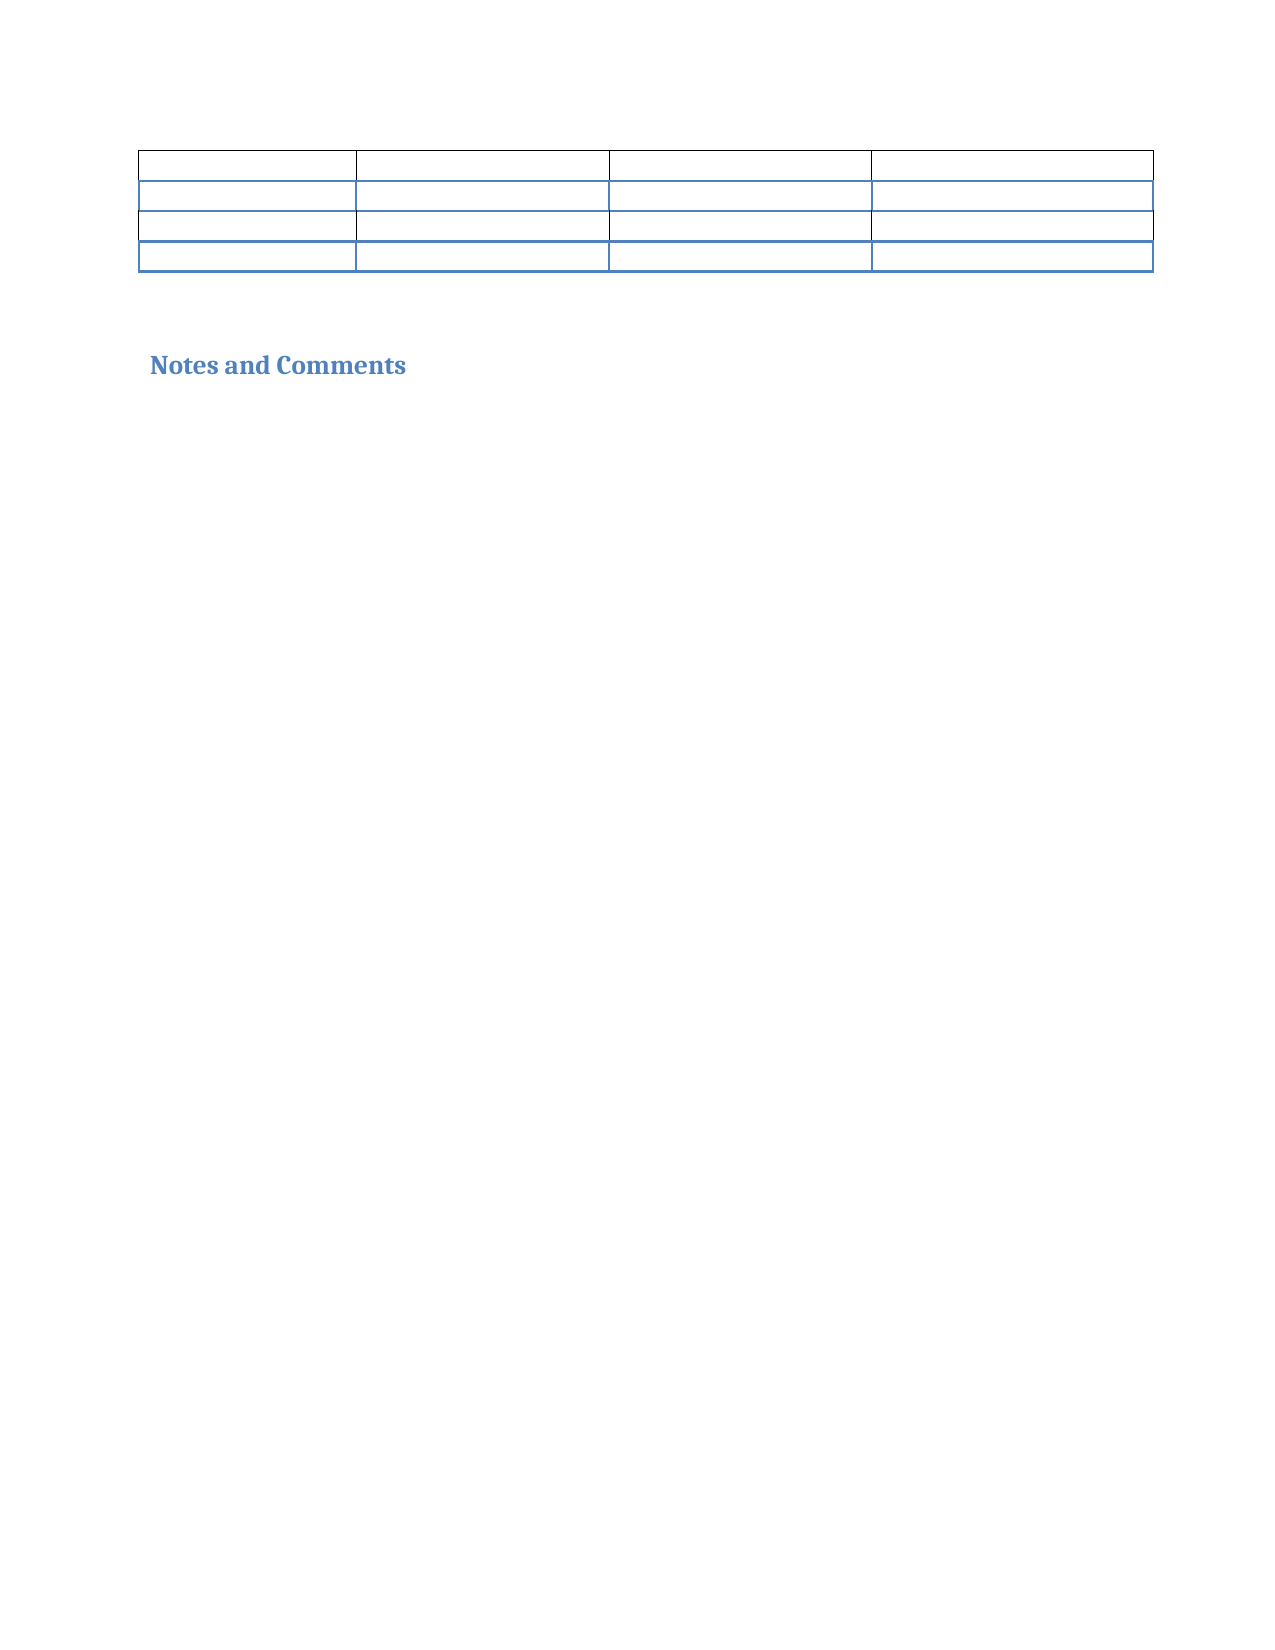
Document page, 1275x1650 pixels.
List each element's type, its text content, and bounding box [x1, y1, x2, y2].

table_cell [140, 243, 355, 270]
table_cell [357, 182, 608, 210]
table_cell [139, 151, 356, 180]
table_cell [872, 151, 1153, 180]
table_cell [139, 212, 356, 240]
table_cell [610, 182, 871, 210]
table_cell [610, 151, 871, 180]
table_cell [873, 243, 1152, 270]
table_cell [357, 151, 609, 180]
table_cell [610, 212, 871, 240]
table_cell [872, 212, 1153, 240]
subtitle Notes and Comments [150, 350, 1125, 381]
table_cell [357, 212, 609, 240]
table_cell [140, 182, 355, 210]
table_cell [610, 243, 871, 270]
table_cell [873, 182, 1152, 210]
table_cell [357, 243, 608, 270]
